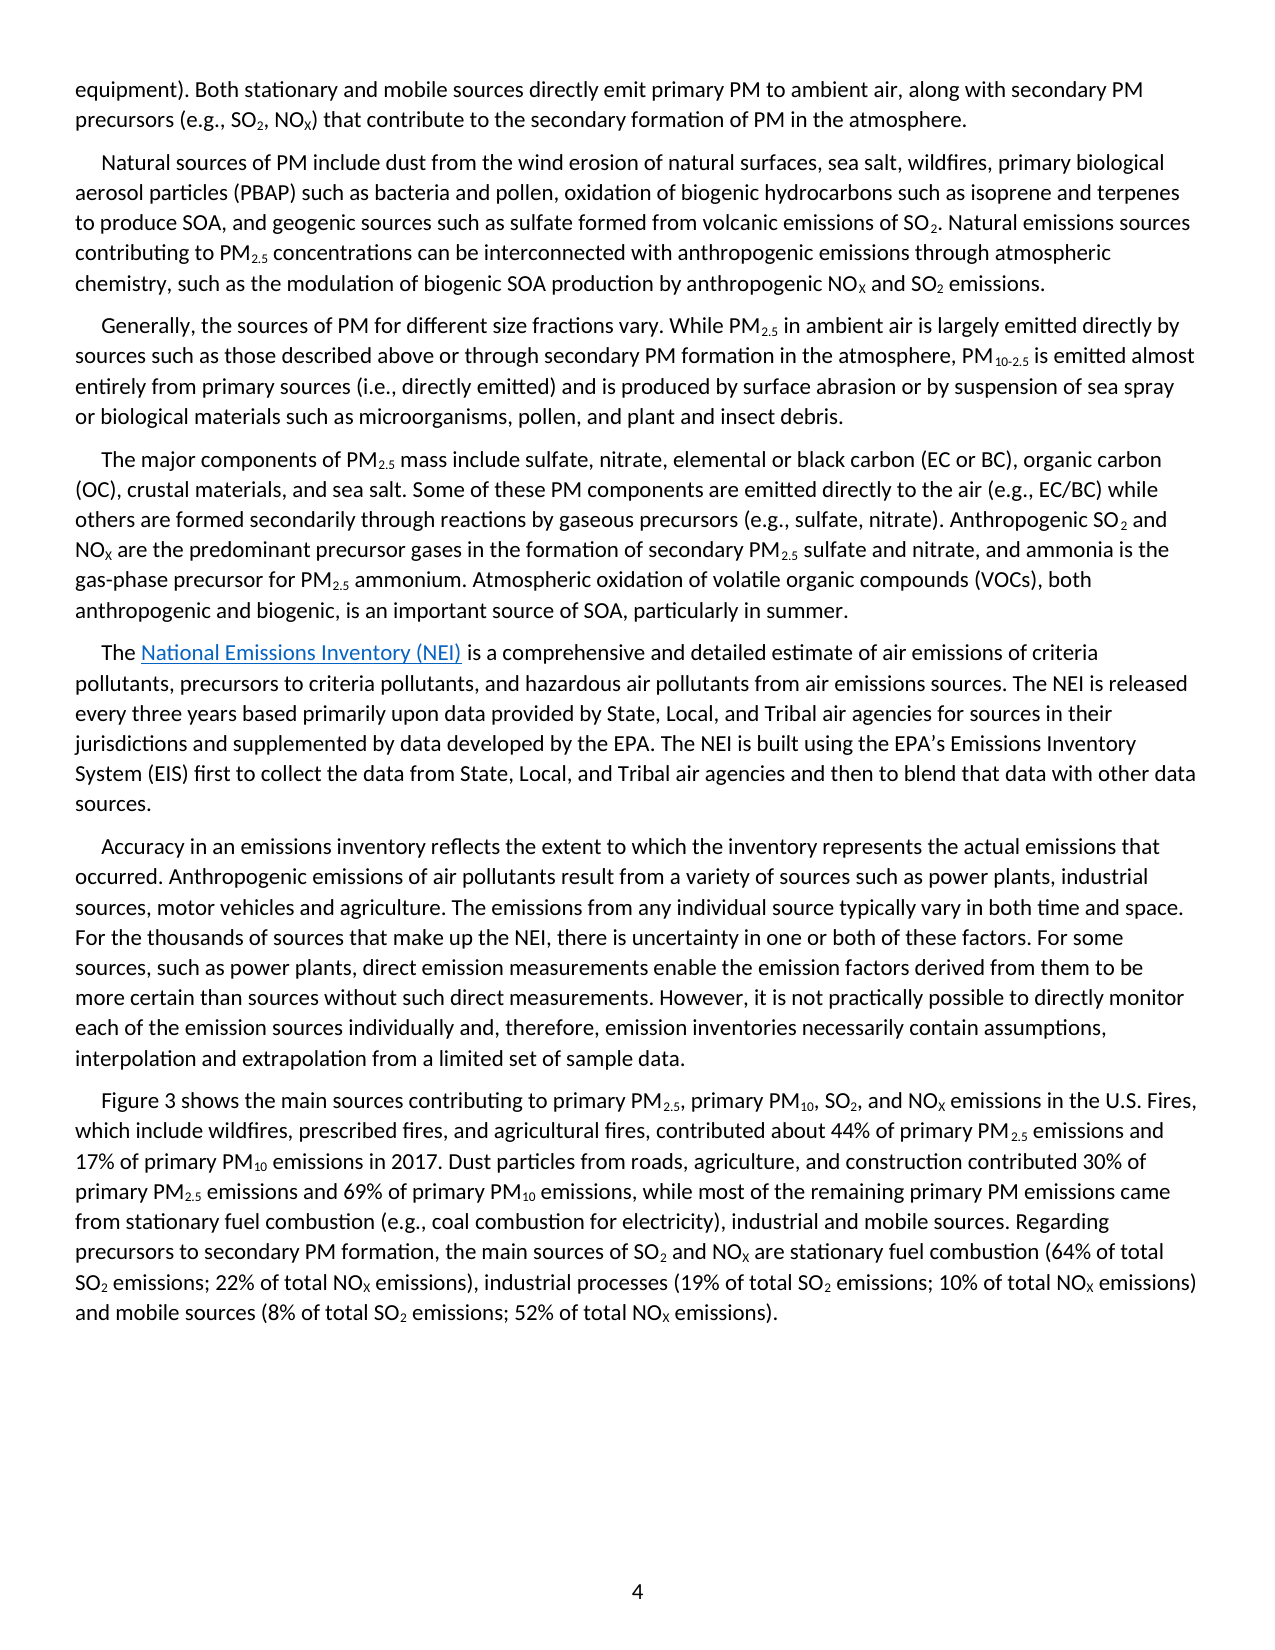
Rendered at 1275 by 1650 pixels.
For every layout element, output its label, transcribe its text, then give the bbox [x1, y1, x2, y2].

text Natural sources of PM include dust from the wind erosion of natural surfaces, sea salt, wildfires, primary biological aerosol particles (PBAP) such as bacteria and pollen, oxidation of biogenic hydrocarbons such as isoprene and terpenes to produce SOA, and geogenic sources such as sulfate formed from volcanic emissions of SO2. Natural emissions sources contributing to PM2.5 concentrations can be interconnected with anthropogenic emissions through atmospheric chemistry, such as the modulation of biogenic SOA production by anthropogenic NOX and SO2 emissions. [75, 148, 1200, 297]
text The major components of PM2.5 mass include sulfate, nitrate, elemental or black carbon (EC or BC), organic carbon (OC), crustal materials, and sea salt. Some of these PM components are emitted directly to the air (e.g., EC/BC) while others are formed secondarily through reactions by gaseous precursors (e.g., sulfate, nitrate). Anthropogenic SO2 and NOX are the predominant precursor gases in the formation of secondary PM2.5 sulfate and nitrate, and ammonia is the gas-phase precursor for PM2.5 ammonium. Atmospheric oxidation of volatile organic compounds (VOCs), both anthropogenic and biogenic, is an important source of SOA, particularly in summer. [75, 445, 1200, 624]
text Accuracy in an emissions inventory reflects the extent to which the inventory represents the actual emissions that occurred. Anthropogenic emissions of air pollutants result from a variety of sources such as power plants, industrial sources, motor vehicles and agriculture. The emissions from any individual source typically vary in both time and space. For the thousands of sources that make up the NEI, there is uncertainty in one or both of these factors. For some sources, such as power plants, direct emission measurements enable the emission factors derived from them to be more certain than sources without such direct measurements. However, it is not practically possible to directly monitor each of the emission sources individually and, therefore, emission inventories necessarily contain assumptions, interpolation and extrapolation from a limited set of sample data. [75, 832, 1200, 1072]
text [75, 75, 1200, 133]
text Generally, the sources of PM for different size fractions vary. While PM2.5 in ambient air is largely emitted directly by sources such as those described above or through secondary PM formation in the atmosphere, PM10-2.5 is emitted almost entirely from primary sources (i.e., directly emitted) and is produced by surface abrasion or by suspension of sea spray or biological materials such as microorganisms, pollen, and plant and insect debris. [75, 311, 1200, 430]
text The National Emissions Inventory (NEI) is a comprehensive and detailed estimate of air emissions of criteria pollutants, precursors to criteria pollutants, and hazardous air pollutants from air emissions sources. The NEI is released every three years based primarily upon data provided by State, Local, and Tribal air agencies for sources in their jurisdictions and supplemented by data developed by the EPA. The NEI is built using the EPA’s Emissions Inventory System (EIS) first to collect the data from State, Local, and Tribal air agencies and then to blend that data with other data sources. [75, 638, 1200, 818]
text Figure 3 shows the main sources contributing to primary PM2.5, primary PM10, SO2, and NOX emissions in the U.S. Fires, which include wildfires, prescribed fires, and agricultural fires, contributed about 44% of primary PM2.5 emissions and 17% of primary PM10 emissions in 2017. Dust particles from roads, agriculture, and construction contributed 30% of primary PM2.5 emissions and 69% of primary PM10 emissions, while most of the remaining primary PM emissions came from stationary fuel combustion (e.g., coal combustion for electricity), industrial and mobile sources. Regarding precursors to secondary PM formation, the main sources of SO2 and NOX are stationary fuel combustion (64% of total SO2 emissions; 22% of total NOX emissions), industrial processes (19% of total SO2 emissions; 10% of total NOX emissions) and mobile sources (8% of total SO2 emissions; 52% of total NOX emissions). [75, 1086, 1200, 1326]
